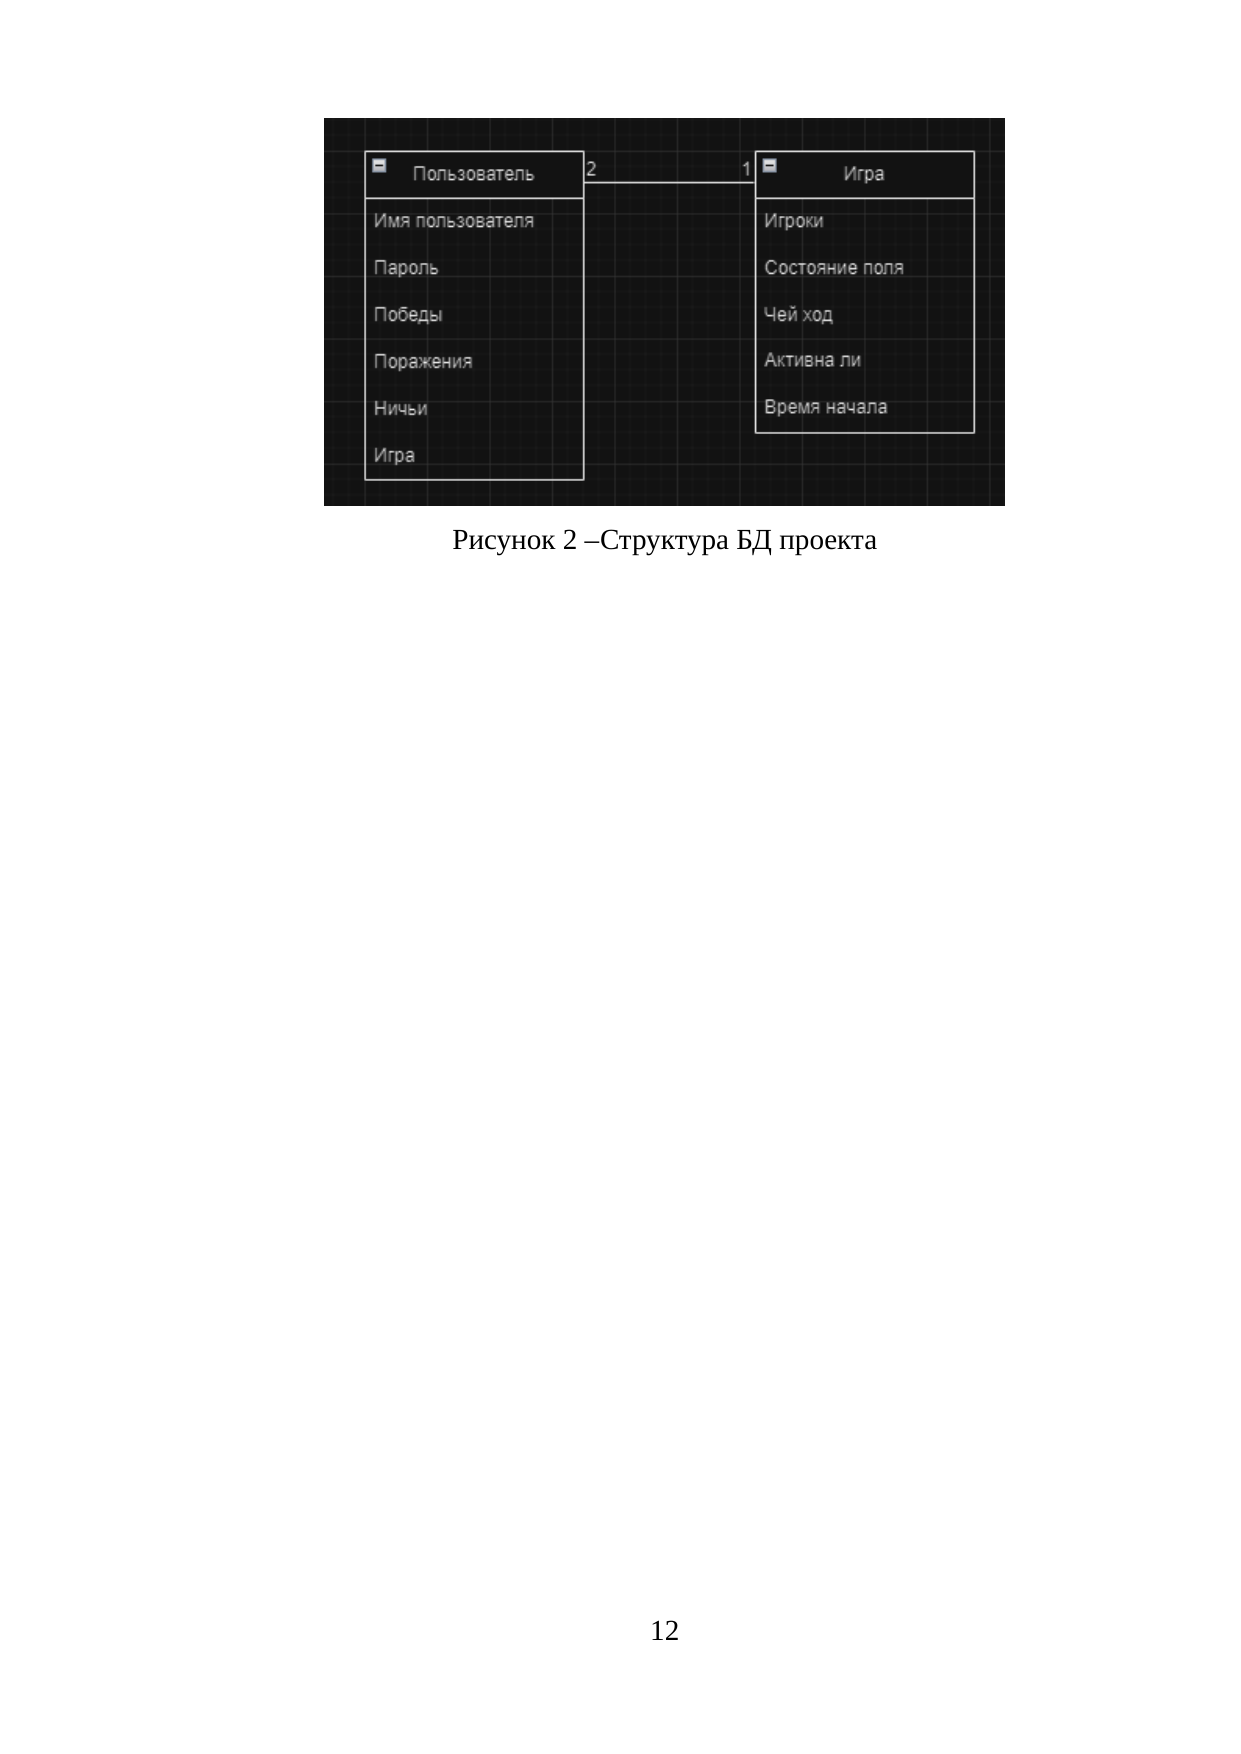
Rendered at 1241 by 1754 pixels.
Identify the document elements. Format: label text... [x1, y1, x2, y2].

text Структура БД проекта [177, 522, 1152, 556]
picture [324, 118, 1005, 506]
